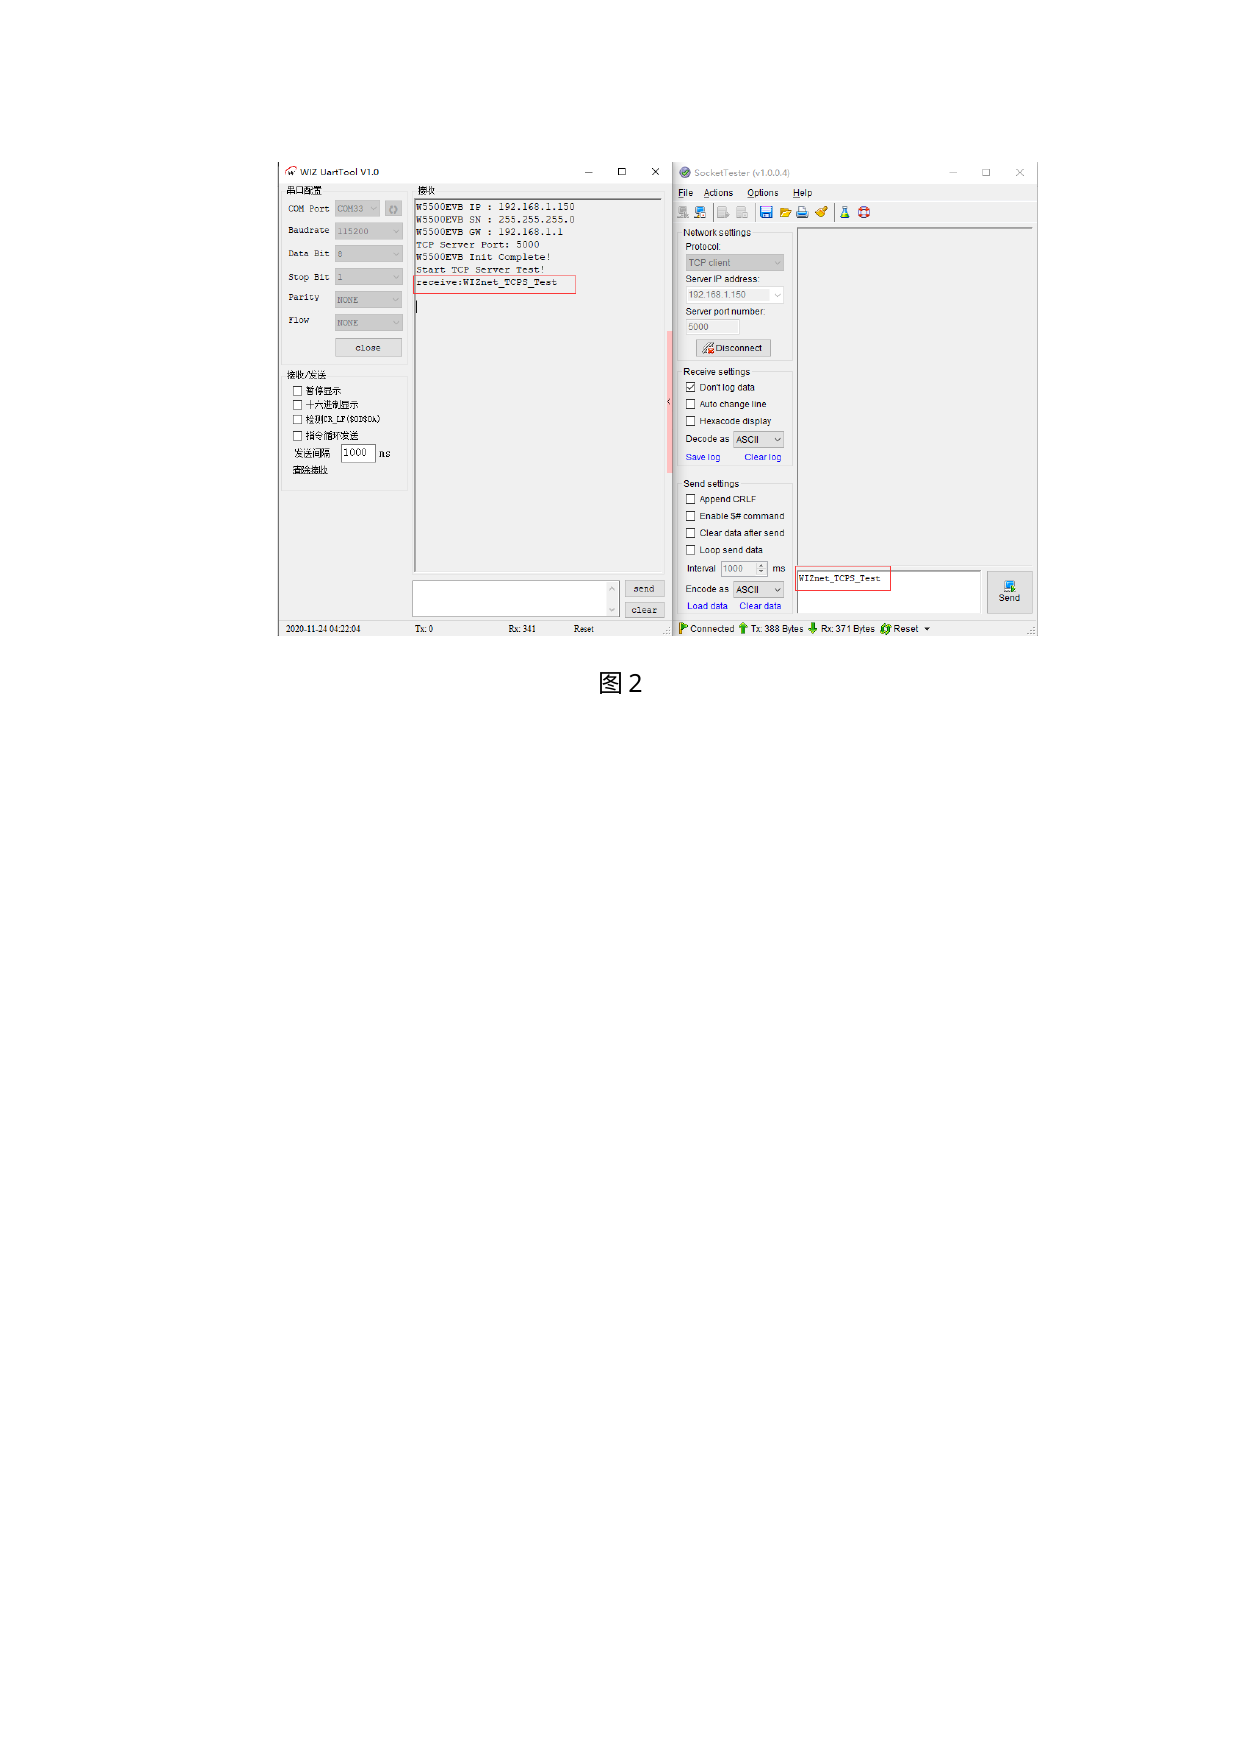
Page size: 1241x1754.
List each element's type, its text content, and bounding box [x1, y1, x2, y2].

picture [277, 162, 1038, 636]
text 图2 [187, 649, 1053, 714]
